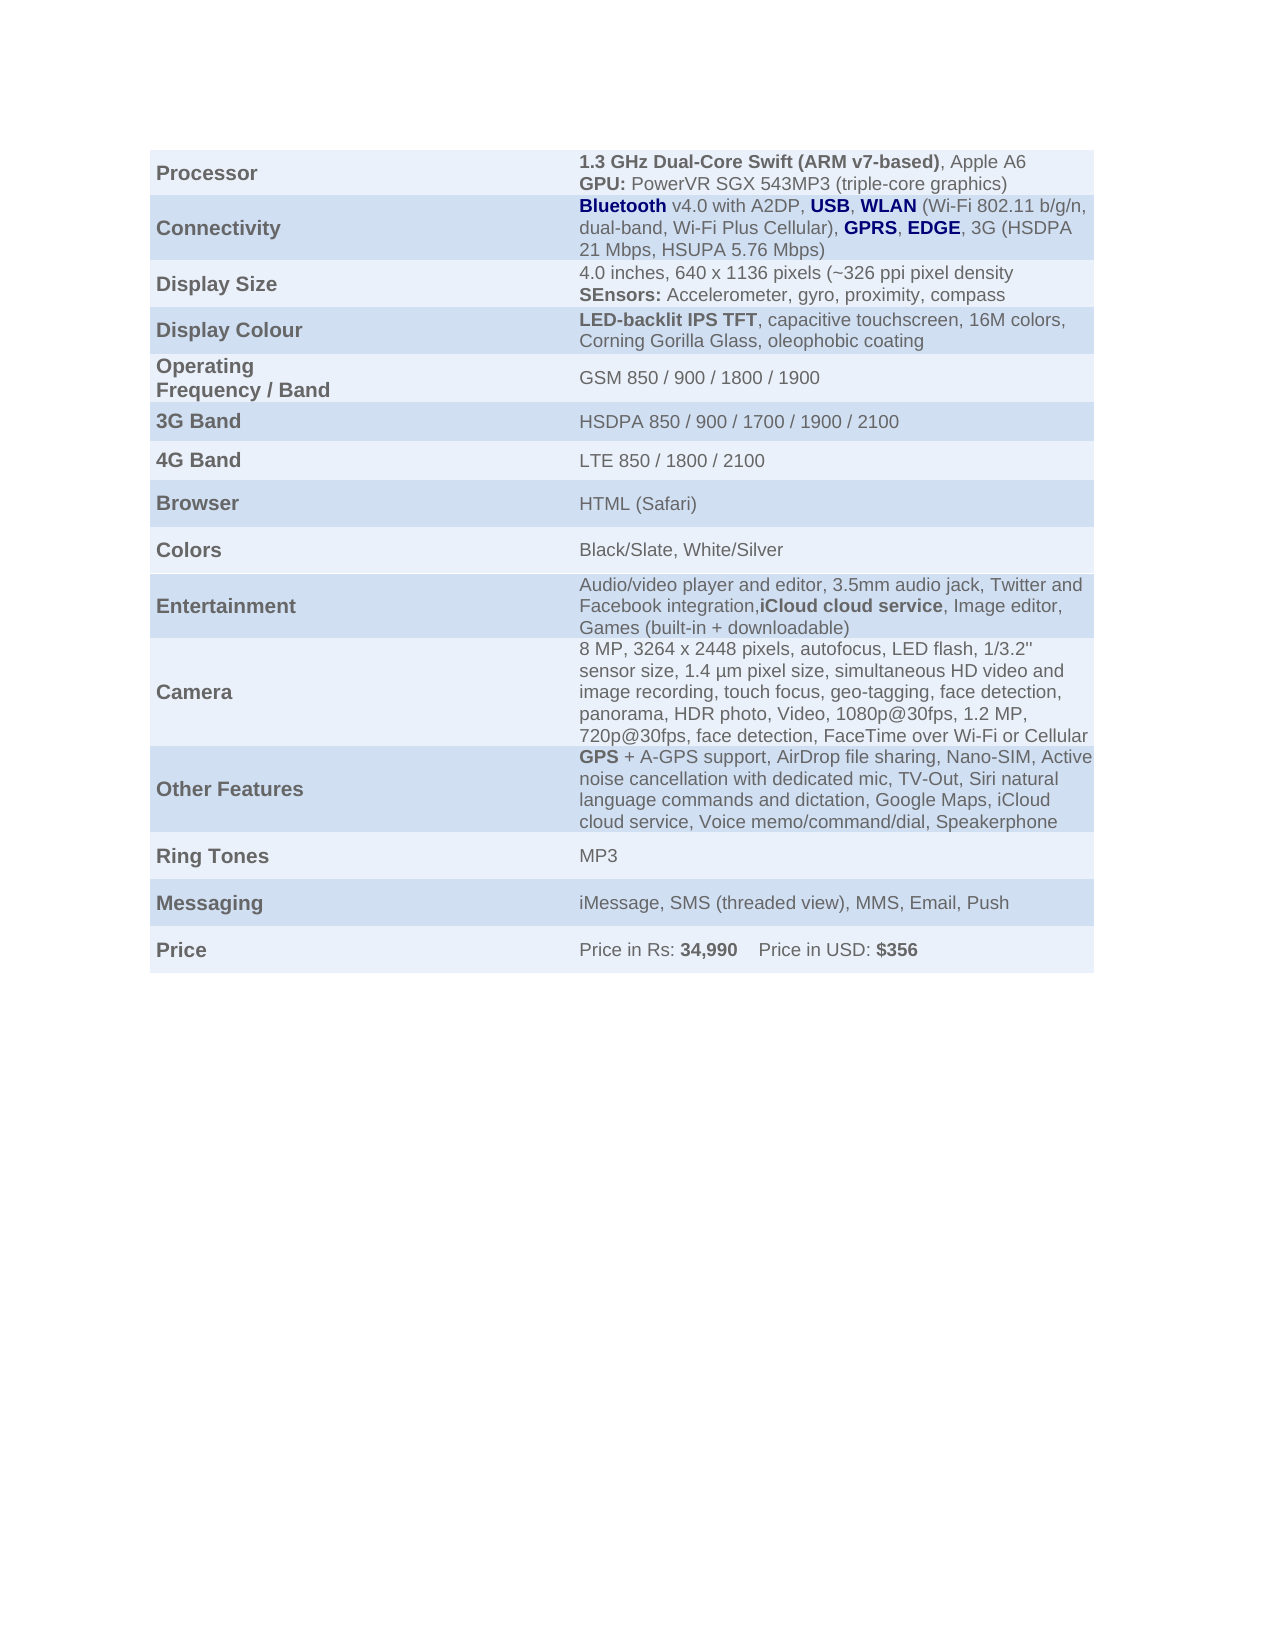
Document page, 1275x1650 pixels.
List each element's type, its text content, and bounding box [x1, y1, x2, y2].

table_cell Processor [150, 150, 579, 195]
table_cell Price [150, 926, 579, 973]
table_cell MP3 [579, 832, 1094, 879]
table_cell HSDPA 850 / 900 / 1700 / 1900 / 2100 [579, 402, 1094, 441]
table_cell Display Size [150, 260, 579, 307]
table_cell Entertainment [150, 574, 579, 638]
table_cell Camera [150, 638, 579, 746]
table_cell GSM 850 / 900 / 1800 / 1900 [579, 354, 1094, 402]
table_cell LTE 850 / 1800 / 2100 [579, 441, 1094, 480]
table_cell Audio/video player and editor, 3.5mm audio jack, Twitter and Facebook integration,iCloud cloud service, Image editor, Games (built-in + downloadable) [579, 574, 1094, 638]
table_cell 1.3 GHz Dual-Core Swift (ARM v7-based), Apple A6 GPU: PowerVR SGX 543MP3 (triple-core graphics) [579, 150, 1094, 195]
table_cell Operating Frequency / Band [150, 354, 579, 402]
table_cell iMessage, SMS (threaded view), MMS, Email, Push [579, 879, 1094, 926]
table_cell Connectivity [150, 195, 579, 260]
table_cell LED-backlit IPS TFT, capacitive touchscreen, 16M colors, Corning Gorilla Glass, oleophobic coating [579, 307, 1094, 354]
table_cell Price in Rs: 34,990 Price in USD: $356 [579, 926, 1094, 973]
table_cell Black/Slate, White/Silver [579, 527, 1094, 573]
table_cell Messaging [150, 879, 579, 926]
table_cell Bluetooth v4.0 with A2DP, USB, WLAN (Wi-Fi 802.11 b/g/n, dual-band, Wi-Fi Plus Cellular), GPRS, EDGE, 3G (HSDPA 21 Mbps, HSUPA 5.76 Mbps) [579, 195, 1094, 260]
table_cell Other Features [150, 746, 579, 832]
table_cell GPS + A-GPS support, AirDrop file sharing, Nano-SIM, Active noise cancellation with dedicated mic, TV-Out, Siri natural language commands and dictation, Google Maps, iCloud cloud service, Voice memo/command/dial, Speakerphone [579, 746, 1094, 832]
table_cell HTML (Safari) [579, 480, 1094, 527]
table_cell 3G Band [150, 402, 579, 441]
table_cell Browser [150, 480, 579, 527]
table_cell Colors [150, 527, 579, 573]
table_cell Ring Tones [150, 832, 579, 879]
table_cell Display Colour [150, 307, 579, 354]
table_cell 8 MP, 3264 x 2448 pixels, autofocus, LED flash, 1/3.2'' sensor size, 1.4 µm pixel size, simultaneous HD video and image recording, touch focus, geo-tagging, face detection, panorama, HDR photo, Video, 1080p@30fps, 1.2 MP, 720p@30fps, face detection, FaceTime over Wi-Fi or Cellular [579, 638, 1094, 746]
table_cell 4.0 inches, 640 x 1136 pixels (~326 ppi pixel density SEnsors: Accelerometer, gyro, proximity, compass [579, 260, 1094, 307]
table_cell 4G Band [150, 441, 579, 480]
